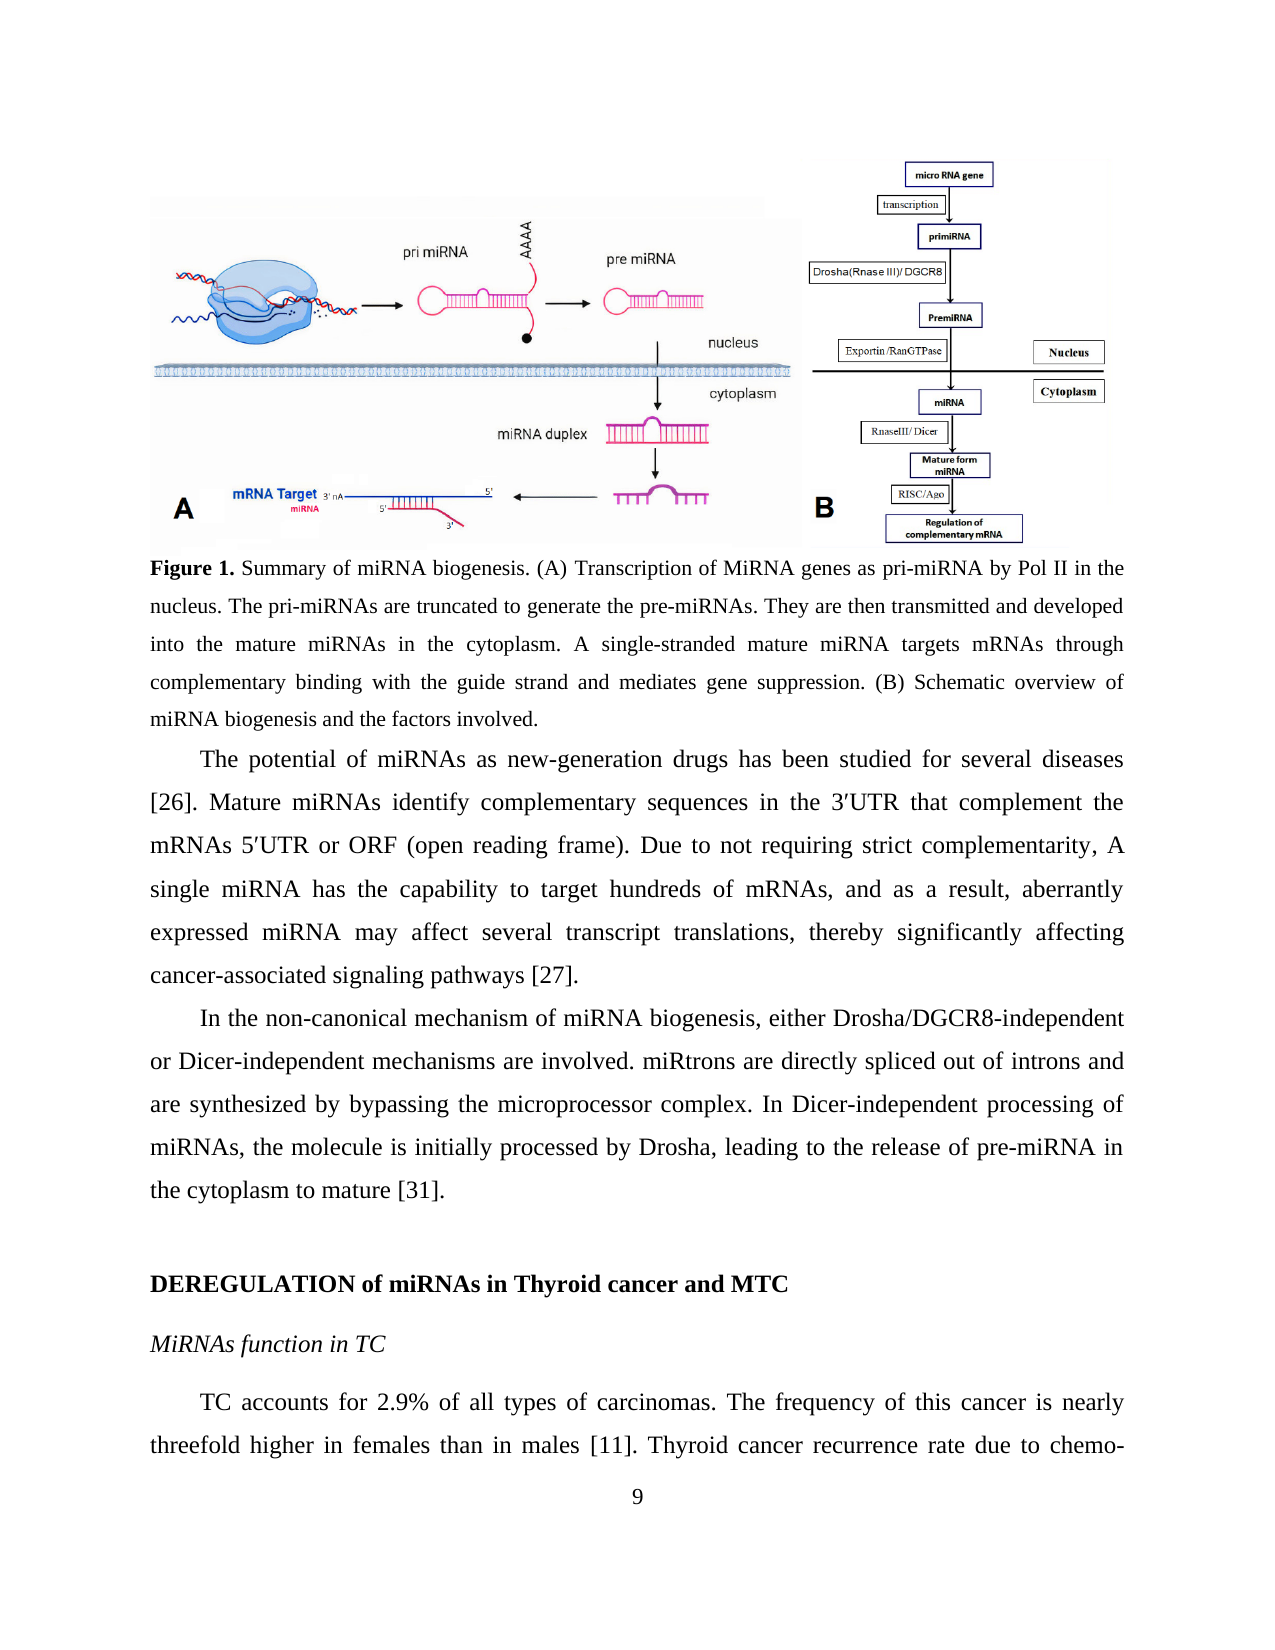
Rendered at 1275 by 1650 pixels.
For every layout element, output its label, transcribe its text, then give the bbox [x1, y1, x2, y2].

text In the non-canonical mechanism of miRNA biogenesis, either Drosha/DGCR8-independent or Dicer-independent mechanisms are involved. miRtrons are directly spliced out of introns and are synthesized by bypassing the microprocessor complex. In Dicer-independent processing of miRNAs, the molecule is initially processed by Drosha, leading to the release of pre-miRNA in the cytoplasm to mature [31]. [150, 1003, 1125, 1204]
text The potential of miRNAs as new-generation drugs has been studied for several diseases [26]. Mature miRNAs identify complementary sequences in the 3′UTR that complement the mRNAs 5′UTR or ORF (open reading frame). Due to not requiring strict complementarity, A single miRNA has the capability to target hundreds of mRNAs, and as a result, aberrantly expressed miRNA may affect several transcript translations, thereby significantly affecting cancer-associated signaling pathways [27]. [150, 744, 1125, 989]
text Figure 1. Summary of miRNA biogenesis. (A) Transcription of MiRNA genes as pri-miRNA by Pol II in the nucleus. The pri-miRNAs are truncated to generate the pre-miRNAs. They are then transmitted and developed into the mature miRNAs in the cytoplasm. A single-stranded mature miRNA targets mRNAs through complementary binding with the guide strand and mediates gene suppression. (B) Schematic overview of miRNA biogenesis and the factors involved. [150, 556, 1125, 732]
subtitle DEREGULATION of miRNAs in Thyroid cancer and MTC [150, 1269, 1125, 1297]
subtitle MiRNAs function in TC [150, 1329, 1125, 1358]
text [150, 1387, 1125, 1459]
picture [150, 150, 1125, 556]
